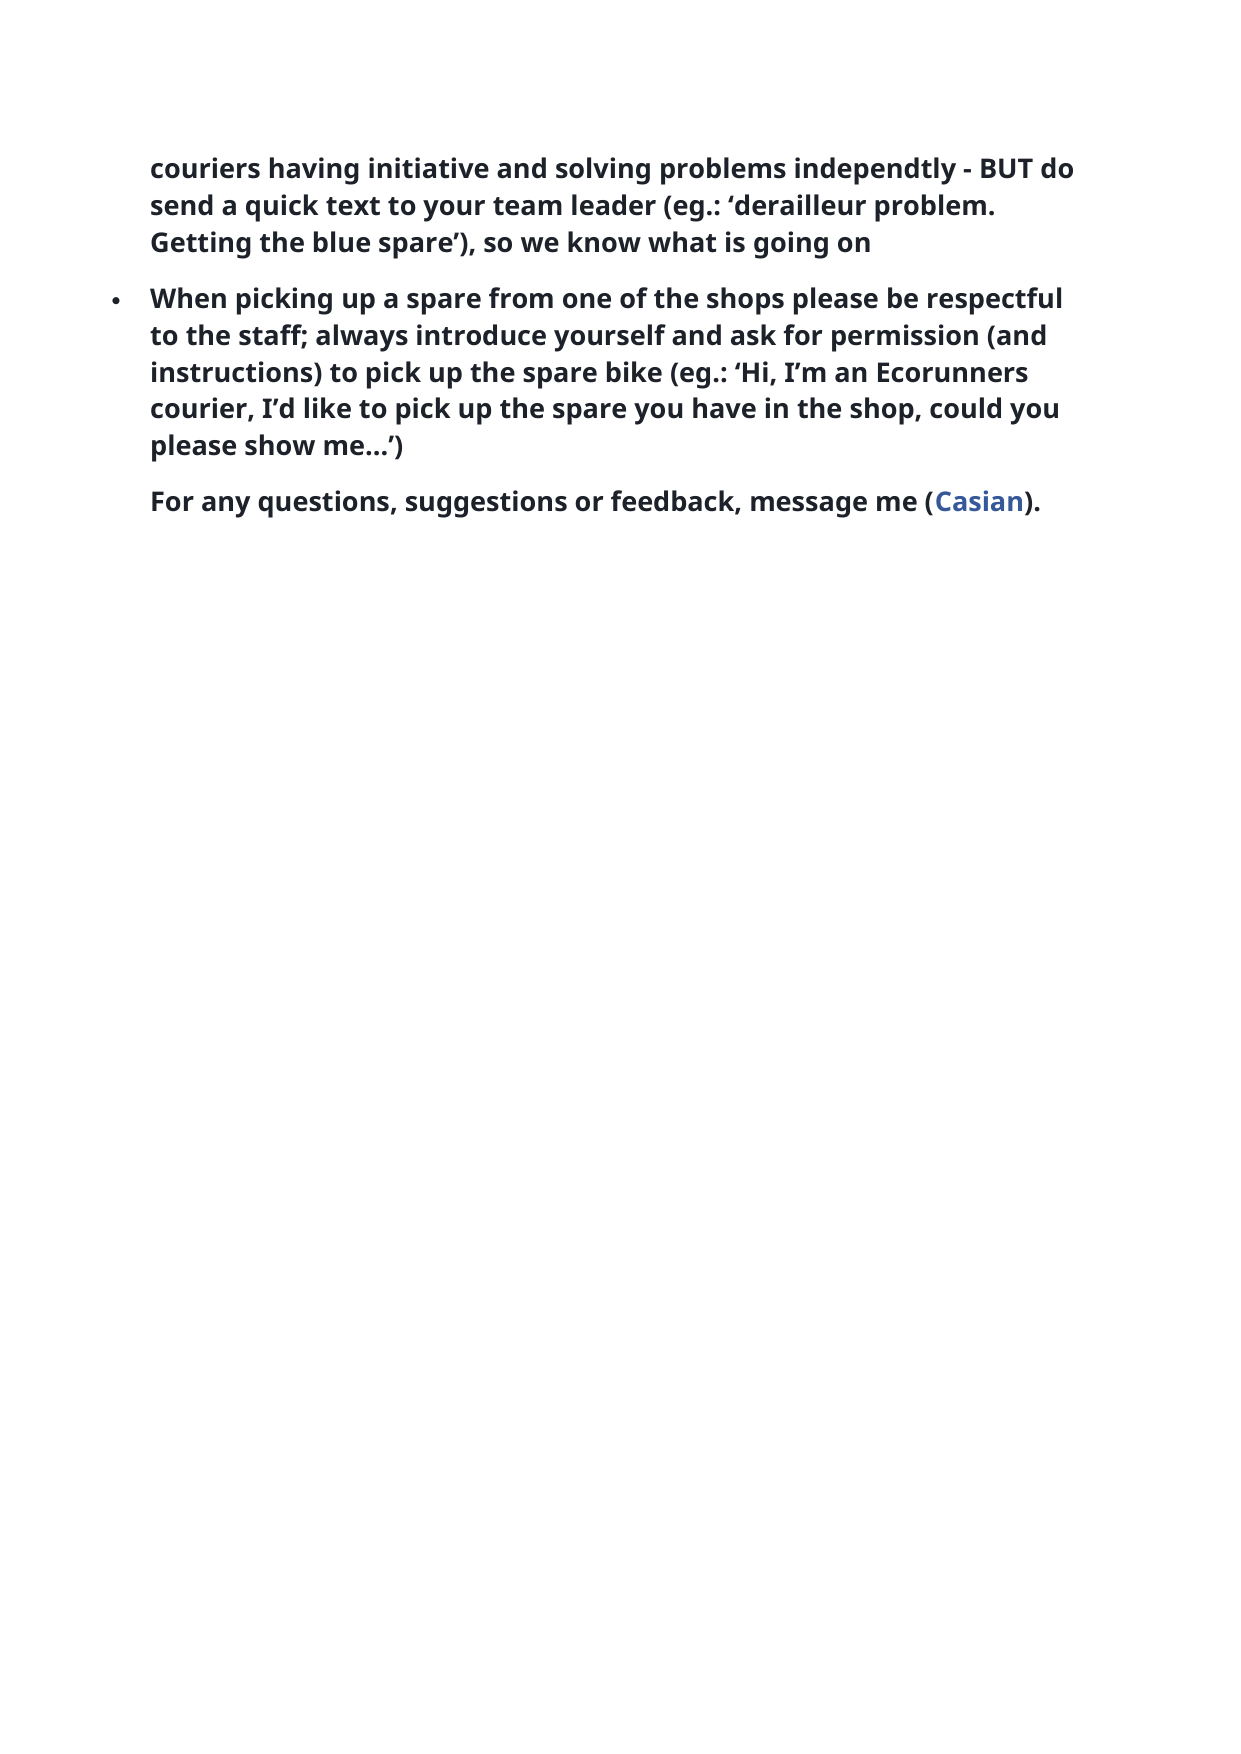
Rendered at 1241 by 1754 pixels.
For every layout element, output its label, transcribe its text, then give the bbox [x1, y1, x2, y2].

list When picking up a spare from one of the shops please be respectful to the staff; always introduce yourself and ask for permission (and instructions) to pick up the spare bike (eg.: ‘Hi, I’m an Ecorunners courier, I’d like to pick up the spare you have in the shop, could you please show me...’) [112, 279, 1090, 464]
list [112, 150, 1090, 261]
text For any questions, suggestions or feedback, message me (Casian). [150, 482, 1090, 519]
